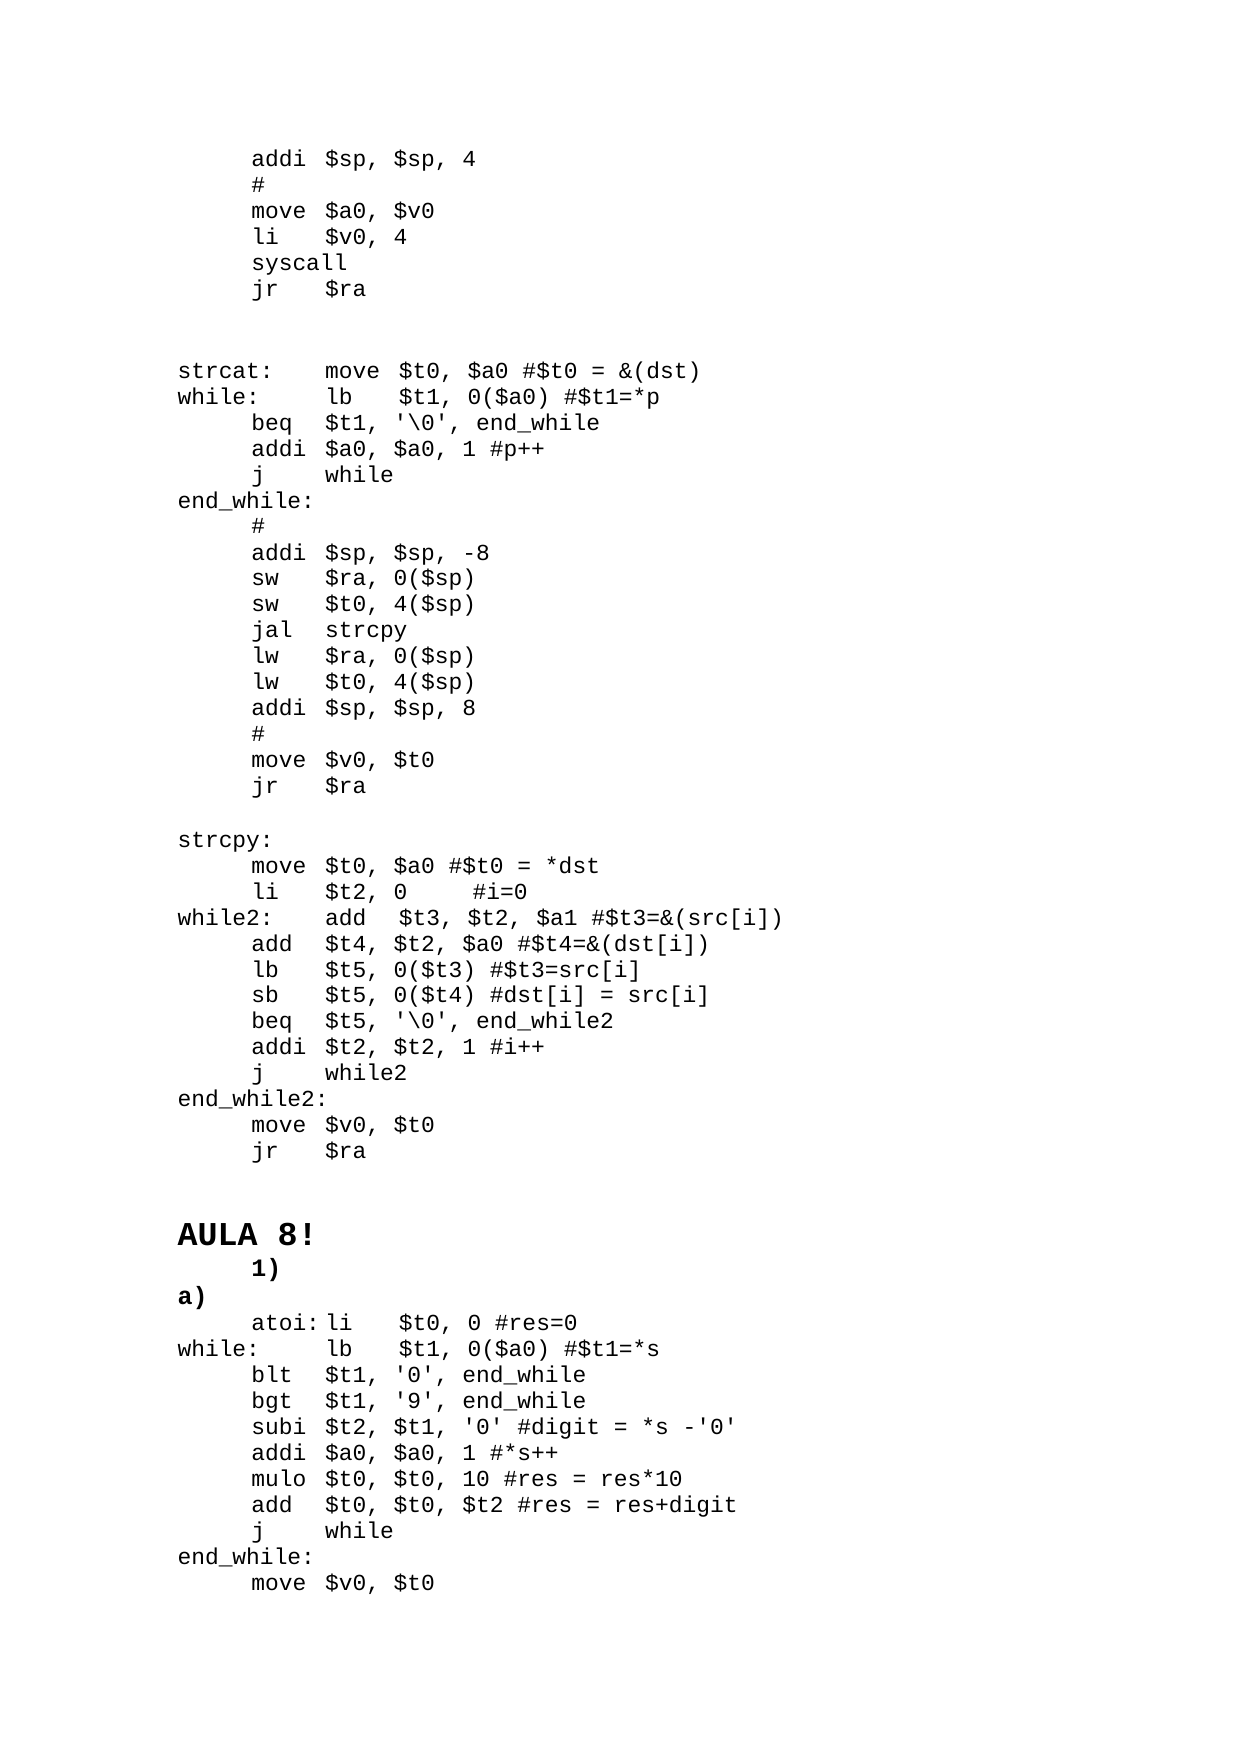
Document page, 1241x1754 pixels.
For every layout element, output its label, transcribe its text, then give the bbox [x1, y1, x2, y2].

text # [177, 515, 1063, 541]
text j while [177, 1519, 1063, 1545]
text jr $ra [177, 774, 1063, 800]
text jr $ra [177, 277, 1063, 303]
text addi $t2, $t2, 1 #i++ [177, 1036, 1063, 1062]
text jr $ra [177, 1139, 1063, 1165]
text # [177, 173, 1063, 199]
text while: lb $t1, 0($a0) #$t1=*p [177, 385, 1063, 411]
text li $v0, 4 [177, 225, 1063, 251]
text move $v0, $t0 [177, 1113, 1063, 1139]
text lb $t5, 0($t3) #$t3=src[i] [177, 958, 1063, 984]
text addi $sp, $sp, -8 [177, 541, 1063, 567]
text addi $a0, $a0, 1 #*s++ [177, 1441, 1063, 1467]
text move $v0, $t0 [177, 1571, 1063, 1597]
text sw $ra, 0($sp) [177, 567, 1063, 593]
text syscall [177, 251, 1063, 277]
text move $v0, $t0 [177, 748, 1063, 774]
text subi $t2, $t1, '0' #digit = *s -'0' [177, 1416, 1063, 1441]
text move $t0, $a0 #$t0 = *dst [177, 854, 1063, 880]
text strcat: move $t0, $a0 #$t0 = &(dst) [177, 359, 1063, 385]
text end_while: [177, 1545, 1063, 1571]
text add $t4, $t2, $a0 #$t4=&(dst[i]) [177, 932, 1063, 958]
text move $a0, $v0 [177, 199, 1063, 225]
text lw $t0, 4($sp) [177, 671, 1063, 696]
text j while [177, 463, 1063, 489]
text blt $t1, '0', end_while [177, 1364, 1063, 1389]
text beq $t1, '\0', end_while [177, 411, 1063, 437]
text sb $t5, 0($t4) #dst[i] = src[i] [177, 984, 1063, 1010]
text li $t2, 0 #i=0 [177, 880, 1063, 906]
text end_while: [177, 489, 1063, 515]
text # [177, 722, 1063, 748]
text bgt $t1, '9', end_while [177, 1389, 1063, 1416]
text lw $ra, 0($sp) [177, 644, 1063, 671]
text 1) [177, 1255, 1063, 1283]
text AULA 8! [177, 1217, 1063, 1255]
text addi $sp, $sp, 8 [177, 696, 1063, 722]
text mulo $t0, $t0, 10 #res = res*10 [177, 1467, 1063, 1493]
text addi $a0, $a0, 1 #p++ [177, 437, 1063, 463]
text beq $t5, '\0', end_while2 [177, 1010, 1063, 1036]
text sw $t0, 4($sp) [177, 593, 1063, 619]
text a) [177, 1283, 1063, 1312]
text atoi: li $t0, 0 #res=0 [177, 1312, 1063, 1338]
text jal strcpy [177, 619, 1063, 644]
text strcpy: [177, 828, 1063, 854]
text while2: add $t3, $t2, $a1 #$t3=&(src[i]) [177, 906, 1063, 932]
text add $t0, $t0, $t2 #res = res+digit [177, 1493, 1063, 1519]
text j while2 [177, 1062, 1063, 1088]
text addi $sp, $sp, 4 [177, 148, 1063, 173]
text while: lb $t1, 0($a0) #$t1=*s [177, 1338, 1063, 1364]
text end_while2: [177, 1088, 1063, 1113]
